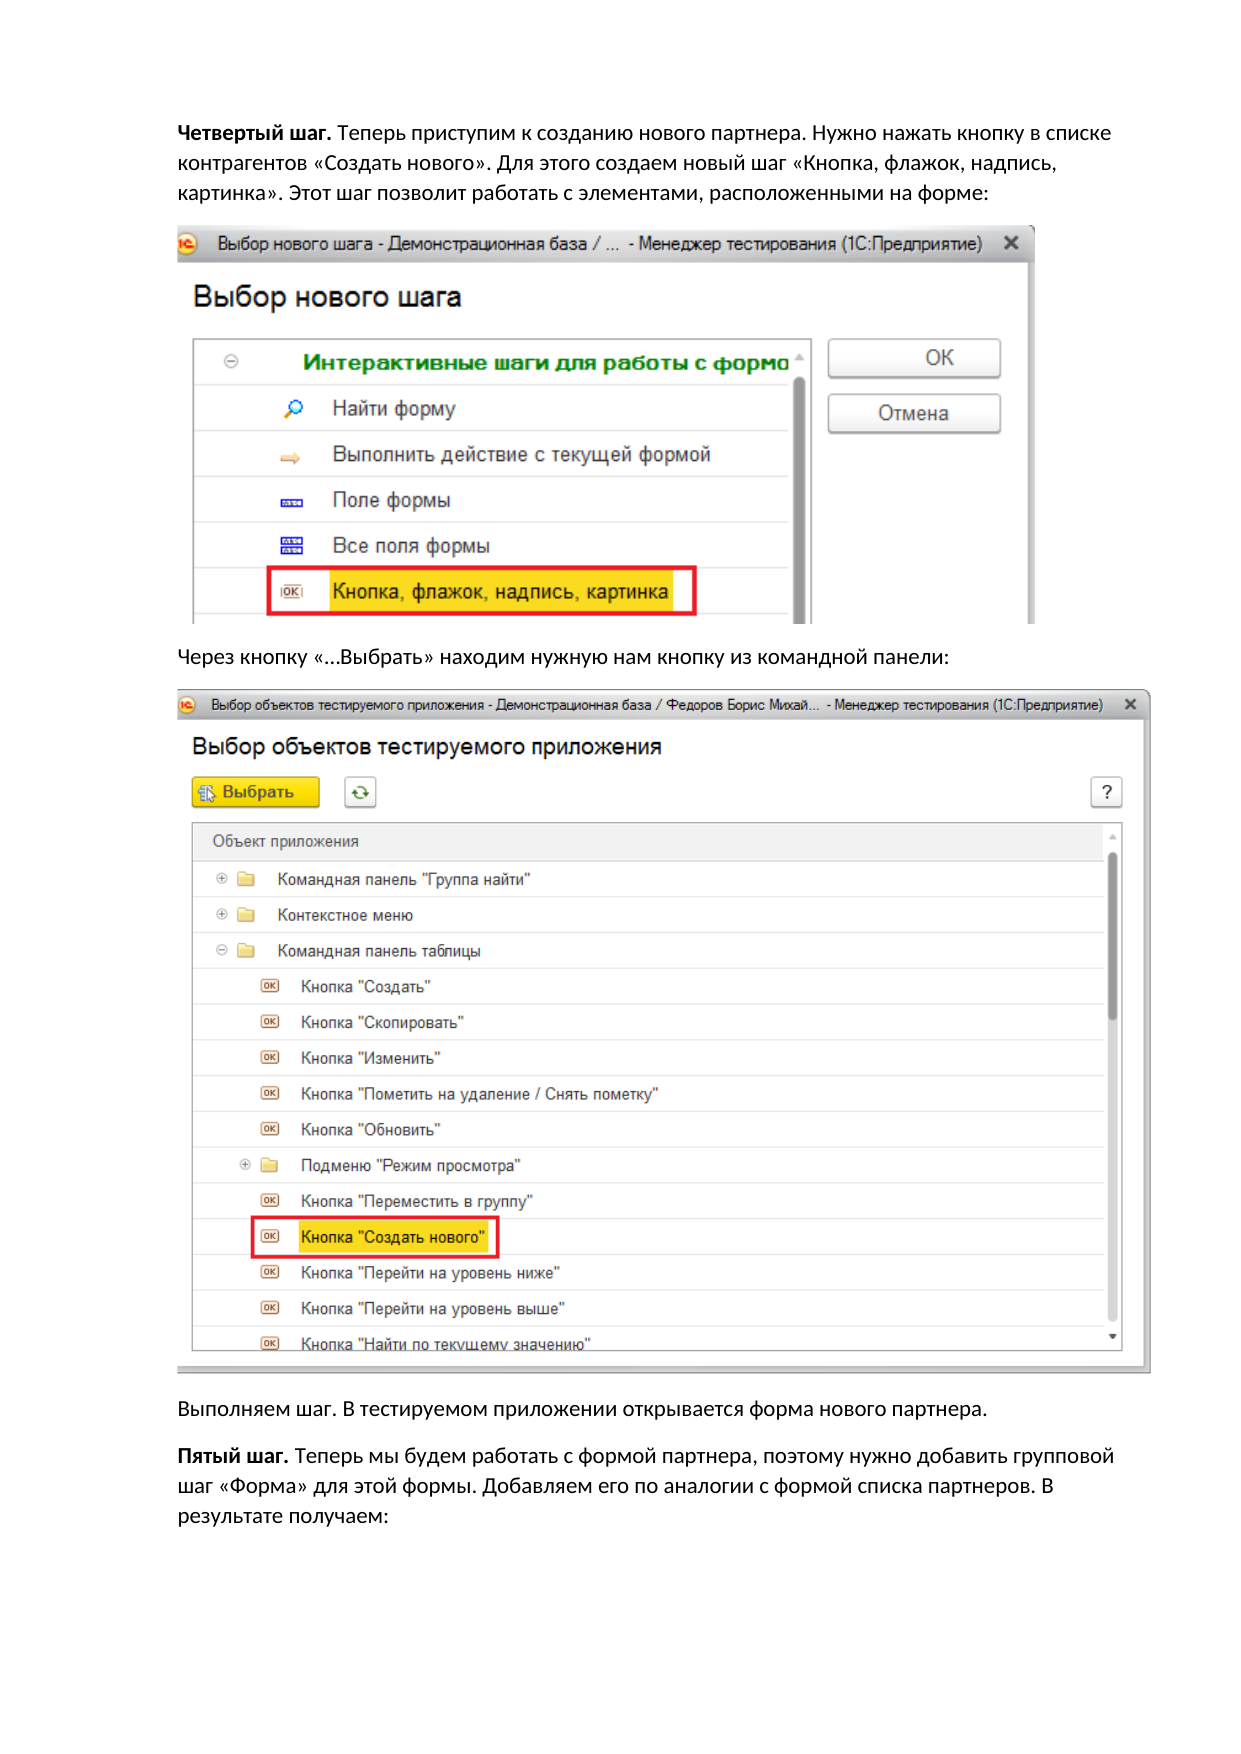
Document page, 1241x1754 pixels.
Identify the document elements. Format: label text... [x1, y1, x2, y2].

text Через кнопку «…Выбрать» находим нужную нам кнопку из командной панели: [177, 642, 1152, 671]
picture [177, 689, 1151, 1376]
text Выполняем шаг. В тестируемом приложении открывается форма нового партнера. [177, 1394, 1152, 1422]
text Четвертый шаг. Теперь приступим к созданию нового партнера. Нужно нажать кнопку в списке контрагентов «Создать нового». Для этого создаем новый шаг «Кнопка, флажок, надпись, картинка». Этот шаг позволит работать с элементами, расположенными на форме: [177, 118, 1152, 207]
text Пятый шаг. Теперь мы будем работать с формой партнера, поэтому нужно добавить групповой шаг «Форма» для этой формы. Добавляем его по аналогии с формой списка партнеров. В результате получаем: [177, 1441, 1152, 1529]
picture [177, 225, 1035, 624]
